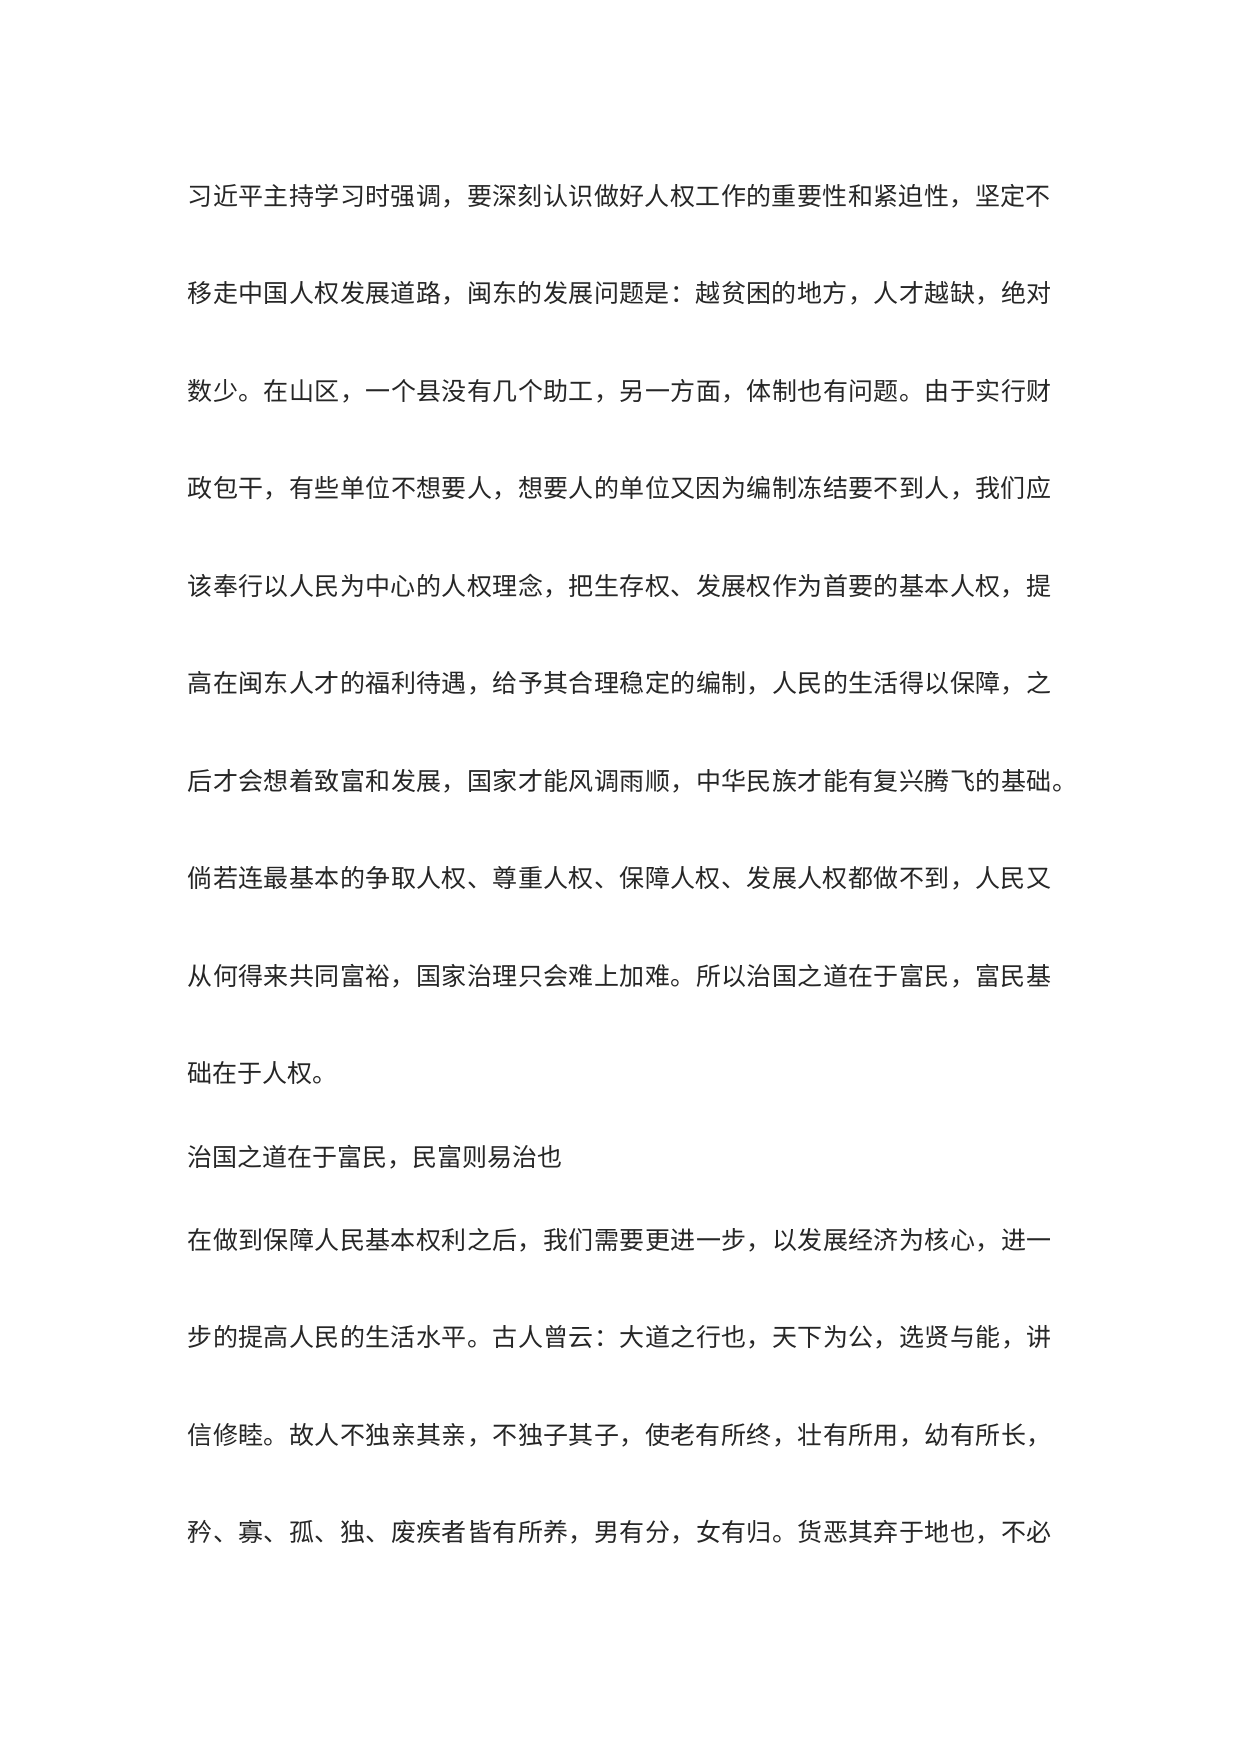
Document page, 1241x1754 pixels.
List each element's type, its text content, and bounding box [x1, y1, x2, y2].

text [187, 1206, 1053, 1563]
text 习近平主持学习时强调，要深刻认识做好人权工作的重要性和紧迫性，坚定不移走中国人权发展道路，闽东的发展问题是：越贫困的地方，人才越缺，绝对数少。在山区，一个县没有几个助工，另一方面，体制也有问题。由于实行财政包干，有些单位不想要人，想要人的单位又因为编制冻结要不到人，我们应该奉行以人民为中心的人权理念，把生存权、发展权作为首要的基本人权，提高在闽东人才的福利待遇，给予其合理稳定的编制，人民的生活得以保障，之后才会想着致富和发展，国家才能风调雨顺，中华民族才能有复兴腾飞的基础。倘若连最基本的争取人权、尊重人权、保障人权、发展人权都做不到，人民又从何得来共同富裕，国家治理只会难上加难。所以治国之道在于富民，富民基础在于人权。 [187, 162, 1053, 1104]
text 治国之道在于富民，民富则易治也 [187, 1123, 1053, 1188]
